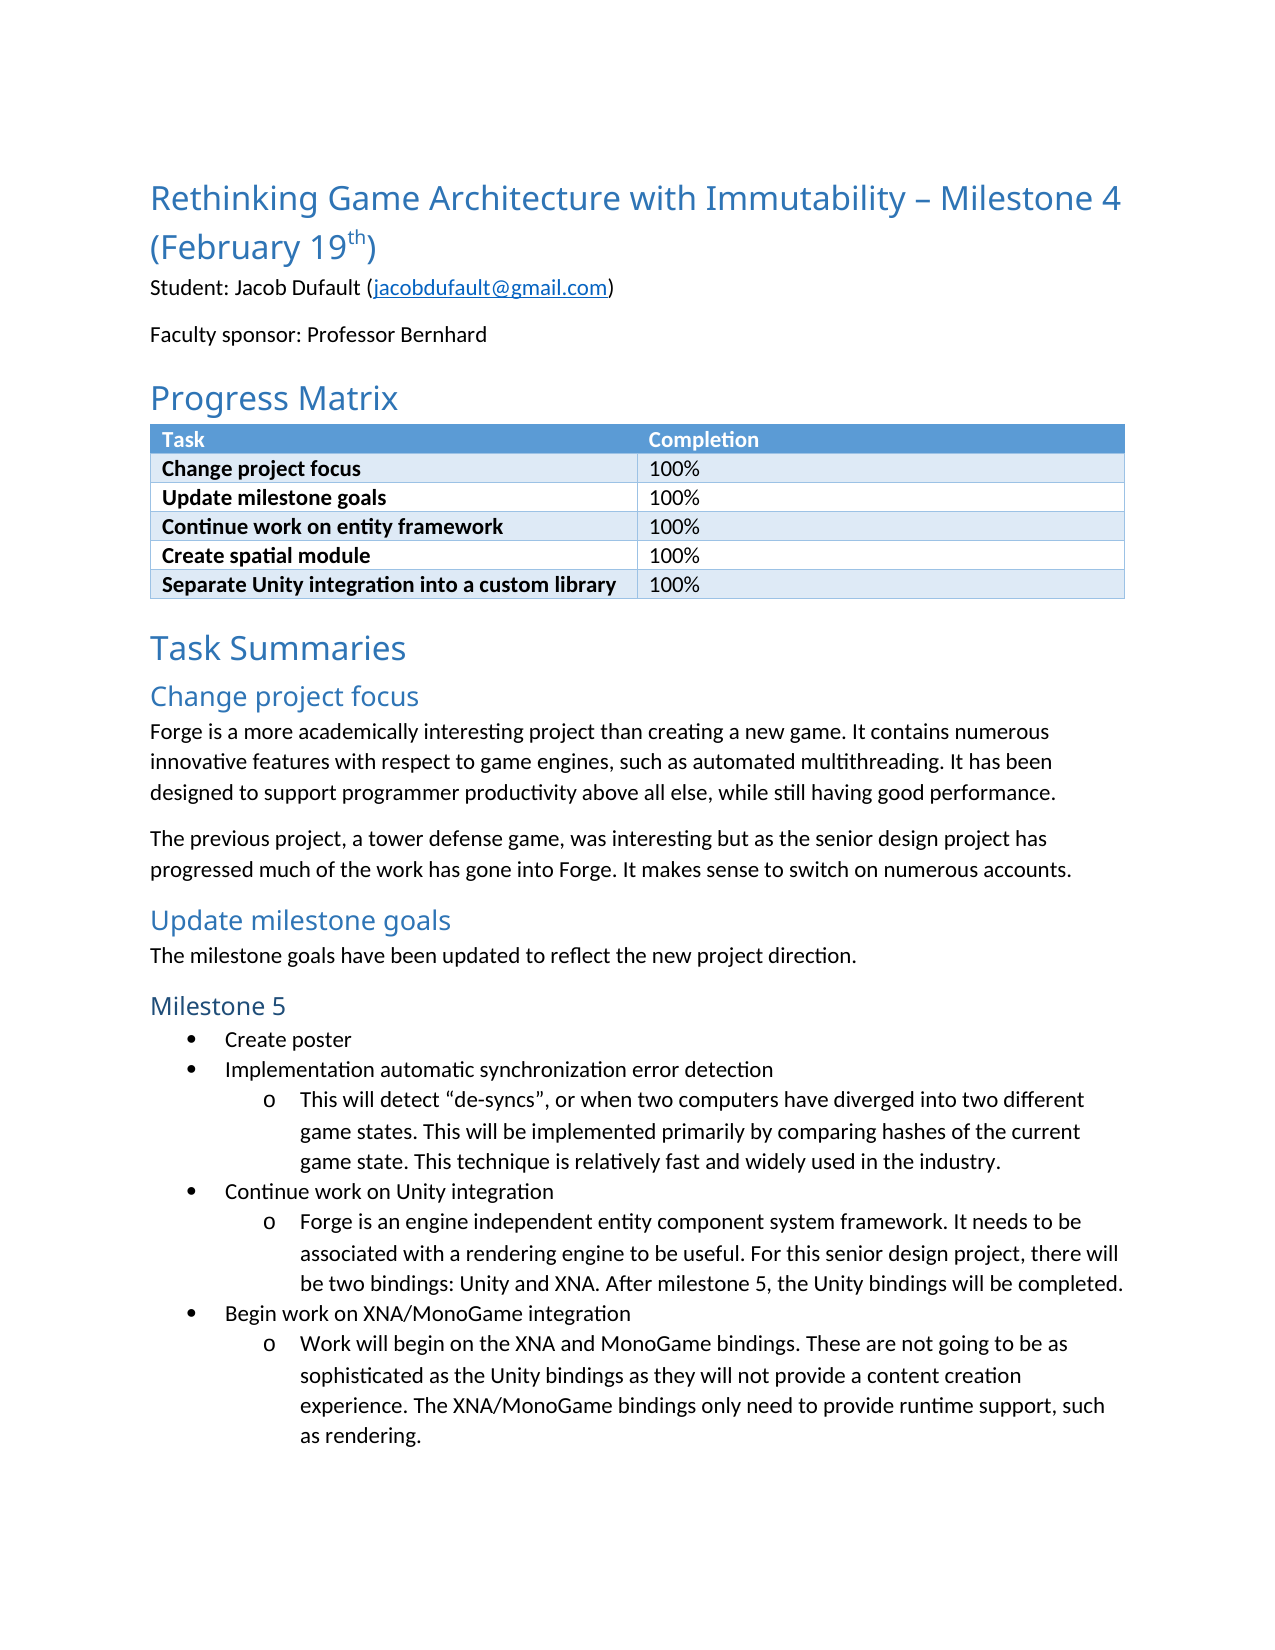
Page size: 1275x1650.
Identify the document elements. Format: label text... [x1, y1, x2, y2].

table_cell Continue work on entity framework [151, 512, 637, 540]
list This will detect “de-syncs”, or when two computers have diverged into two different game states. This will be implemented primarily by comparing hashes of the current game state. This technique is relatively fast and widely used in the industry. [262, 1086, 1125, 1175]
table_cell 100% [638, 512, 1124, 540]
subtitle Milestone 5 [150, 988, 1125, 1022]
list Create poster [187, 1025, 1125, 1053]
text The previous project, a tower defense game, was interesting but as the senior design project has progressed much of the work has gone into Forge. It makes sense to switch on numerous accounts. [150, 824, 1125, 883]
subtitle Change project focus [150, 677, 1125, 714]
subtitle Progress Matrix [150, 375, 1125, 420]
list Implementation automatic synchronization error detection [187, 1055, 1125, 1083]
table_header Completion [638, 425, 1124, 453]
table_cell 100% [638, 483, 1124, 511]
table_cell Update milestone goals [151, 483, 637, 511]
subtitle Update milestone goals [150, 902, 1125, 938]
subtitle Task Summaries [150, 624, 1125, 670]
list Forge is an engine independent entity component system framework. It needs to be associated with a rendering engine to be useful. For this senior design project, there will be two bindings: Unity and XNA. After milestone 5, the Unity bindings will be completed. [262, 1207, 1125, 1297]
text The milestone goals have been updated to reflect the new project direction. [150, 941, 1125, 969]
list Begin work on XNA/MonoGame integration [187, 1299, 1125, 1327]
text Forge is a more academically interesting project than creating a new game. It contains numerous innovative features with respect to game engines, such as automated multithreading. It has been designed to support programmer productivity above all else, while still having good performance. [150, 717, 1125, 806]
table_cell 100% [638, 570, 1124, 598]
text Faculty sponsor: Professor Bernhard [150, 320, 1125, 348]
text Student: Jacob Dufault (jacobdufault@gmail.com) [150, 273, 1125, 301]
subtitle Rethinking Game Architecture with Immutability – Milestone 4 (February 19th) [150, 175, 1125, 269]
table_cell 100% [638, 454, 1124, 482]
list Work will begin on the XNA and MonoGame bindings. These are not going to be as sophisticated as the Unity bindings as they will not provide a content creation experience. The XNA/MonoGame bindings only need to provide runtime support, such as rendering. [262, 1329, 1125, 1449]
list Continue work on Unity integration [187, 1177, 1125, 1205]
table_cell 100% [638, 541, 1124, 569]
table_header Task [151, 425, 637, 453]
table_cell Separate Unity integration into a custom library [151, 570, 637, 598]
table_cell Change project focus [151, 454, 637, 482]
table_cell Create spatial module [151, 541, 637, 569]
